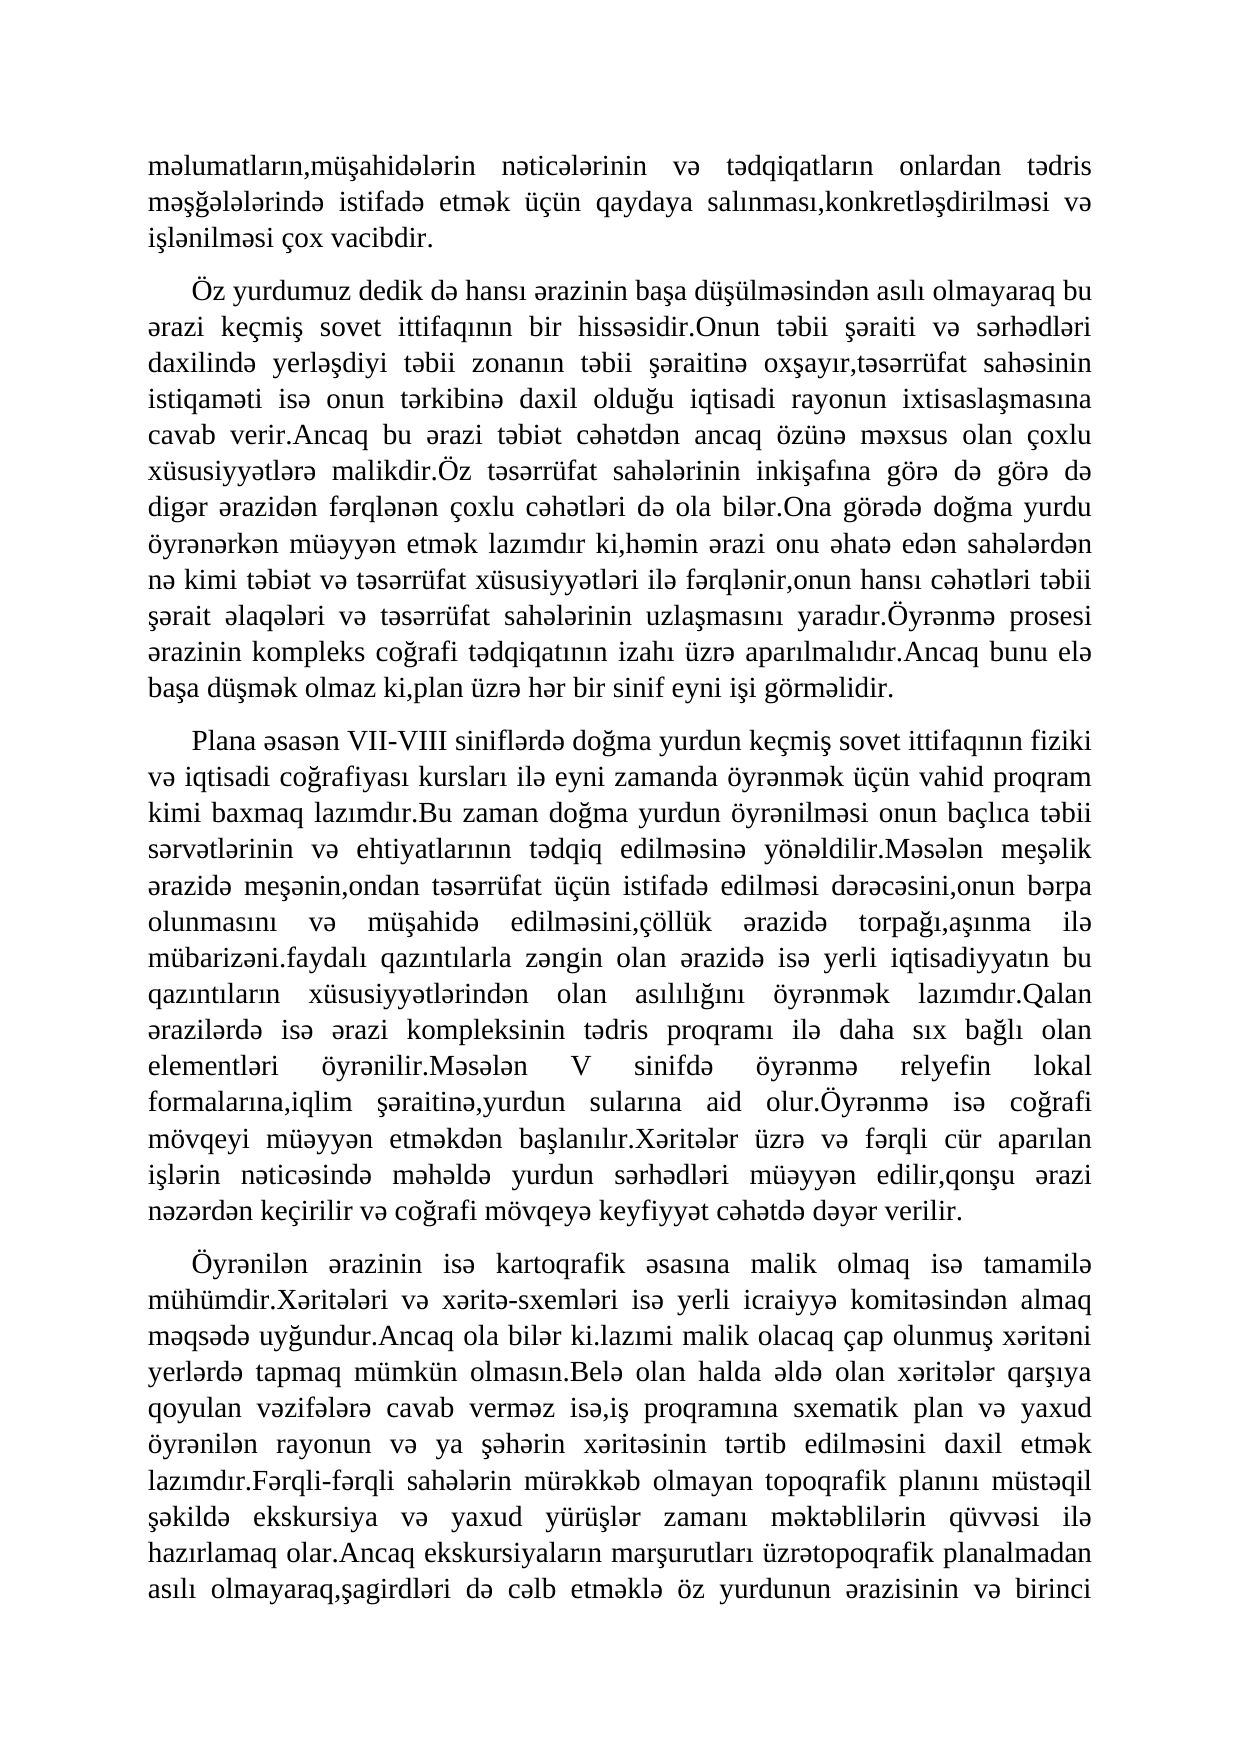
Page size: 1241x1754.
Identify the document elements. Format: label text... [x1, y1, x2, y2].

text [148, 1246, 1093, 1605]
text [148, 148, 1093, 253]
text Plana əsasən VII-VIII siniflərdə doğma yurdun keçmiş sovet ittifaqının fiziki və iqtisadi coğrafiyası kursları ilə eyni zamanda öyrənmək üçün vahid proqram kimi baxmaq lazımdır.Bu zaman doğma yurdun öyrənilməsi onun baçlıca təbii sərvətlərinin və ehtiyatlarının tədqiq edilməsinə yönəldilir.Məsələn meşəlik ərazidə meşənin,ondan təsərrüfat üçün istifadə edilməsi dərəcəsini,onun bərpa olunmasını və müşahidə edilməsini,çöllük ərazidə torpağı,aşınma ilə mübarizəni.faydalı qazıntılarla zəngin olan ərazidə isə yerli iqtisadiyyatın bu qazıntıların xüsusiyyətlərindən olan asılılığını öyrənmək lazımdır.Qalan ərazilərdə isə ərazi kompleksinin tədris proqramı ilə daha sıx bağlı olan elementləri öyrənilir.Məsələn V sinifdə öyrənmə relyefin lokal formalarına,iqlim şəraitinə,yurdun sularına aid olur.Öyrənmə isə coğrafi mövqeyi müəyyən etməkdən başlanılır.Xəritələr üzrə və fərqli cür aparılan işlərin nəticəsində məhəldə yurdun sərhədləri müəyyən edilir,qonşu ərazi nəzərdən keçirilir və coğrafi mövqeyə keyfiyyət cəhətdə dəyər verilir. [148, 723, 1093, 1227]
text Öz yurdumuz dedik də hansı ərazinin başa düşülməsindən asılı olmayaraq bu ərazi keçmiş sovet ittifaqının bir hissəsidir.Onun təbii şəraiti və sərhədləri daxilində yerləşdiyi təbii zonanın təbii şəraitinə oxşayır,təsərrüfat sahəsinin istiqaməti isə onun tərkibinə daxil olduğu iqtisadi rayonun ixtisaslaşmasına cavab verir.Ancaq bu ərazi təbiət cəhətdən ancaq özünə məxsus olan çoxlu xüsusiyyətlərə malikdir.Öz təsərrüfat sahələrinin inkişafına görə də görə də digər ərazidən fərqlənən çoxlu cəhətləri də ola bilər.Ona görədə doğma yurdu öyrənərkən müəyyən etmək lazımdır ki,həmin ərazi onu əhatə edən sahələrdən nə kimi təbiət və təsərrüfat xüsusiyyətləri ilə fərqlənir,onun hansı cəhətləri təbii şərait əlaqələri və təsərrüfat sahələrinin uzlaşmasını yaradır.Öyrənmə prosesi ərazinin kompleks coğrafi tədqiqatının izahı üzrə aparılmalıdır.Ancaq bunu elə başa düşmək olmaz ki,plan üzrə hər bir sinif eyni işi görməlidir. [148, 273, 1093, 704]
